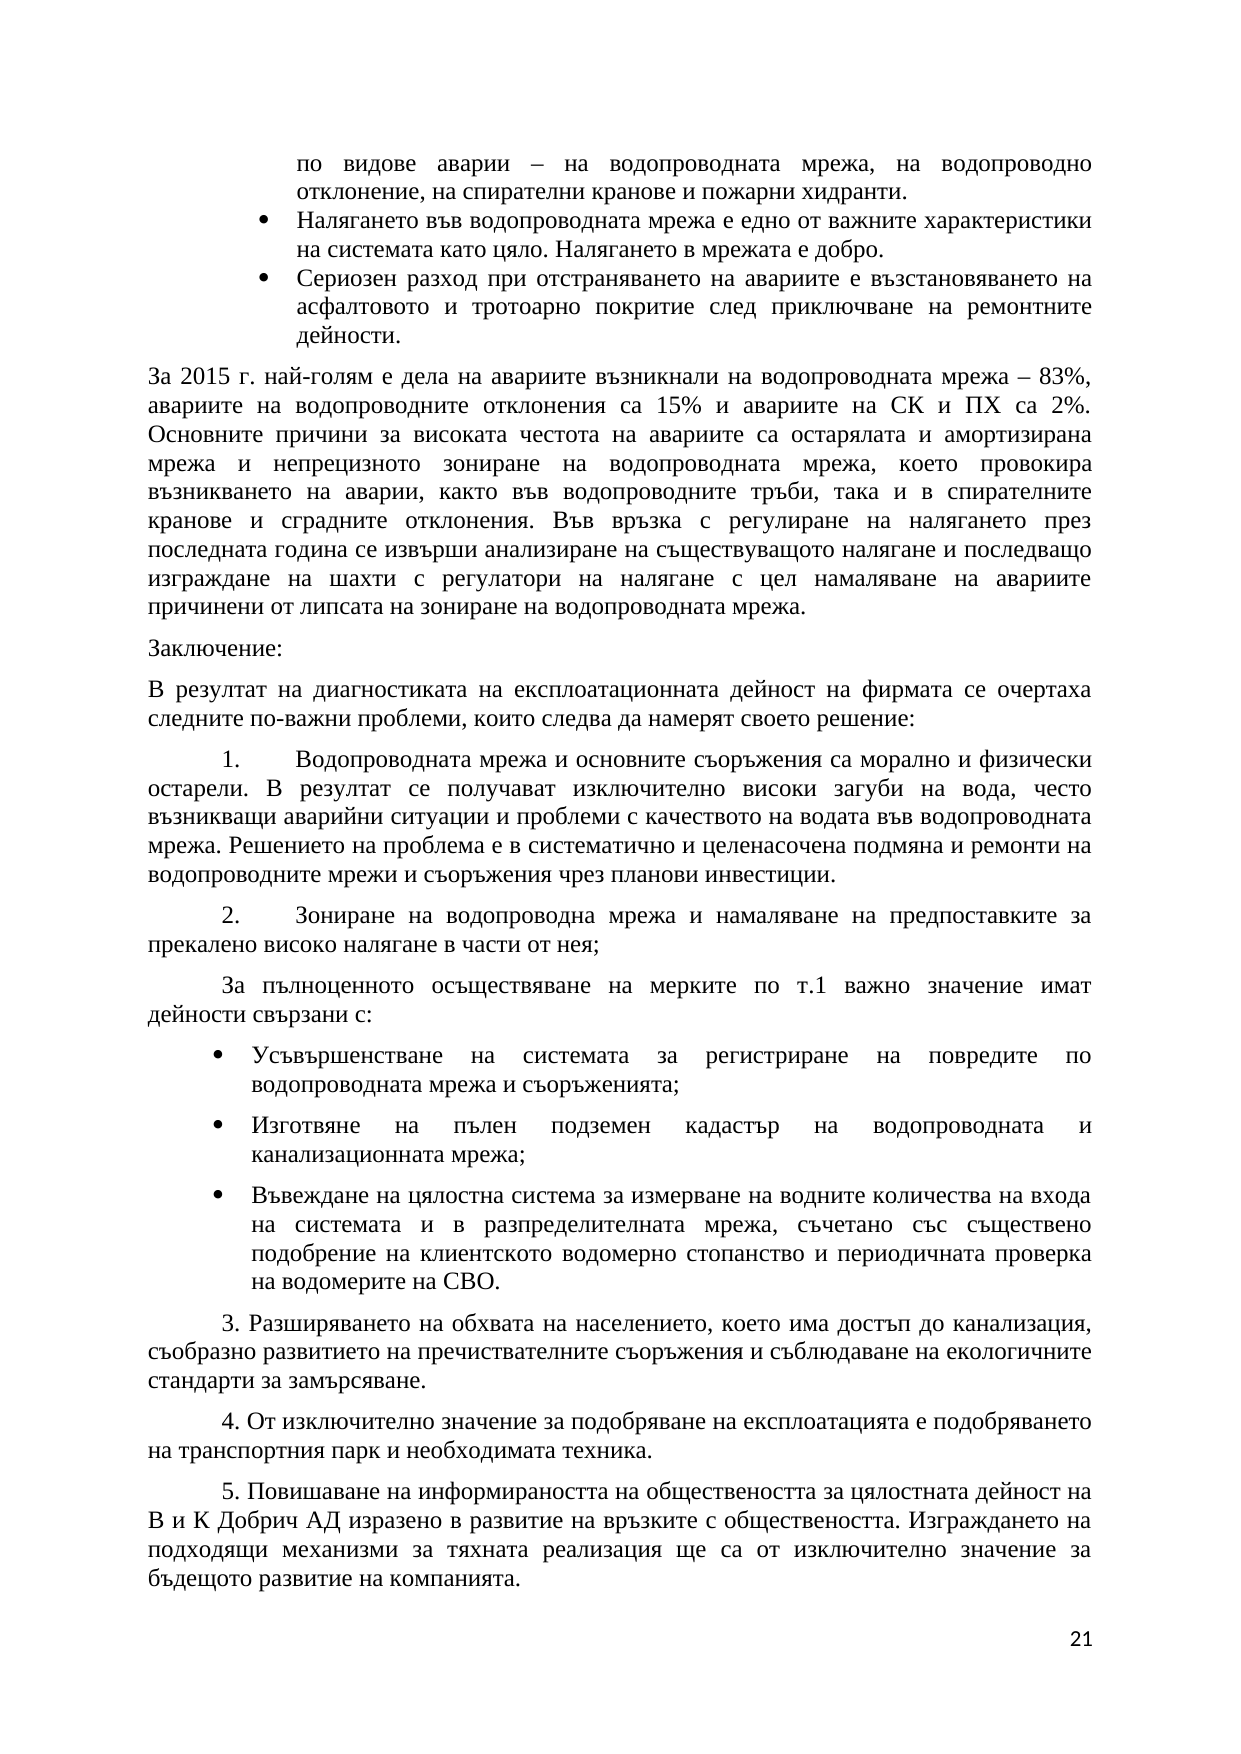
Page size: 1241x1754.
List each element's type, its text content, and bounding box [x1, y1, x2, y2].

text 1. Водопроводната мрежа и основните съоръжения са морално и физически остарели. В резултат се получават изключително високи загуби на вода, често възникващи аварийни ситуации и проблеми с качеството на водата във водопроводната мрежа. Решението на проблема е в систематично и целенасочена подмяна и ремонти на водопроводните мрежи и съоръжения чрез планови инвестиции. [148, 744, 1093, 888]
text За 2015 г. най-голям е дела на авариите възникнали на водопроводната мрежа – 83%, авариите на водопровoдните отклонения са 15% и авариите на СК и ПХ са 2%. Основните причини за високата честота на авариите са остарялата и амортизирана мрежа и непрецизното зониране на водопроводната мрежа, което провокира възникването на аварии, както във водопроводните тръби, така и в спирателните кранове и сградните отклонения. Във връзка с регулиране на налягането през последната година се извърши анализиране на съществуващото налягане и последващо изграждане на шахти с регулатори на налягане с цел намаляване на авариите причинени от липсата на зониране на водопроводната мрежа. [148, 361, 1093, 620]
text Заключение: [148, 633, 1093, 661]
list Въвеждане на цялостна система за измерване на водните количества на входа на системата и в разпределителната мрежа, съчетано със съществено подобрение на клиентското водомерно стопанство и периодичната проверка на водомерите на СВО. [213, 1180, 1093, 1295]
text 3. Разширяването на обхвата на населението, което има достъп до канализация, съобразно развитието на пречиствателните съоръжения и съблюдаване на екологичните стандарти за замърсяване. [148, 1308, 1093, 1394]
list Сериозен разход при отстраняването на авариите е възстановяването на асфалтовото и тротоарно покритие след приключване на ремонтните дейности. [259, 263, 1093, 349]
list Усъвършенстване на системата за регистриране на повредите по водопроводната мрежа и съоръженията; [213, 1040, 1093, 1098]
text 4. От изключително значение за подобряване на експлоатацията е подобряването на транспортния парк и необходимата техника. [148, 1406, 1093, 1464]
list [259, 148, 1093, 205]
text 5. Повишаване на информираността на обществеността за цялостната дейност на В и К Добрич АД изразено в развитие на връзките с обществеността. Изграждането на подходящи механизми за тяхната реализация ще са от изключително значение за бъдещото развитие на компанията. [148, 1476, 1093, 1591]
text За пълноценното осъществяване на мерките по т.1 важно значение имат дейности свързани с: [148, 970, 1093, 1028]
text В резултат на диагностиката на експлоатационната дейност на фирмата се очертаха следните по-важни проблеми, които следва да намерят своето решение: [148, 674, 1093, 731]
list Налягането във водопроводната мрежа е едно от важните характеристики на системата като цяло. Налягането в мрежата е добро. [259, 205, 1093, 263]
list Изготвяне на пълен подземен кадастър на водопроводната и канализационната мрежа; [213, 1110, 1093, 1168]
text 2. Зониране на водопроводна мрежа и намаляване на предпоставките за прекалено високо налягане в части от нея; [148, 900, 1093, 958]
